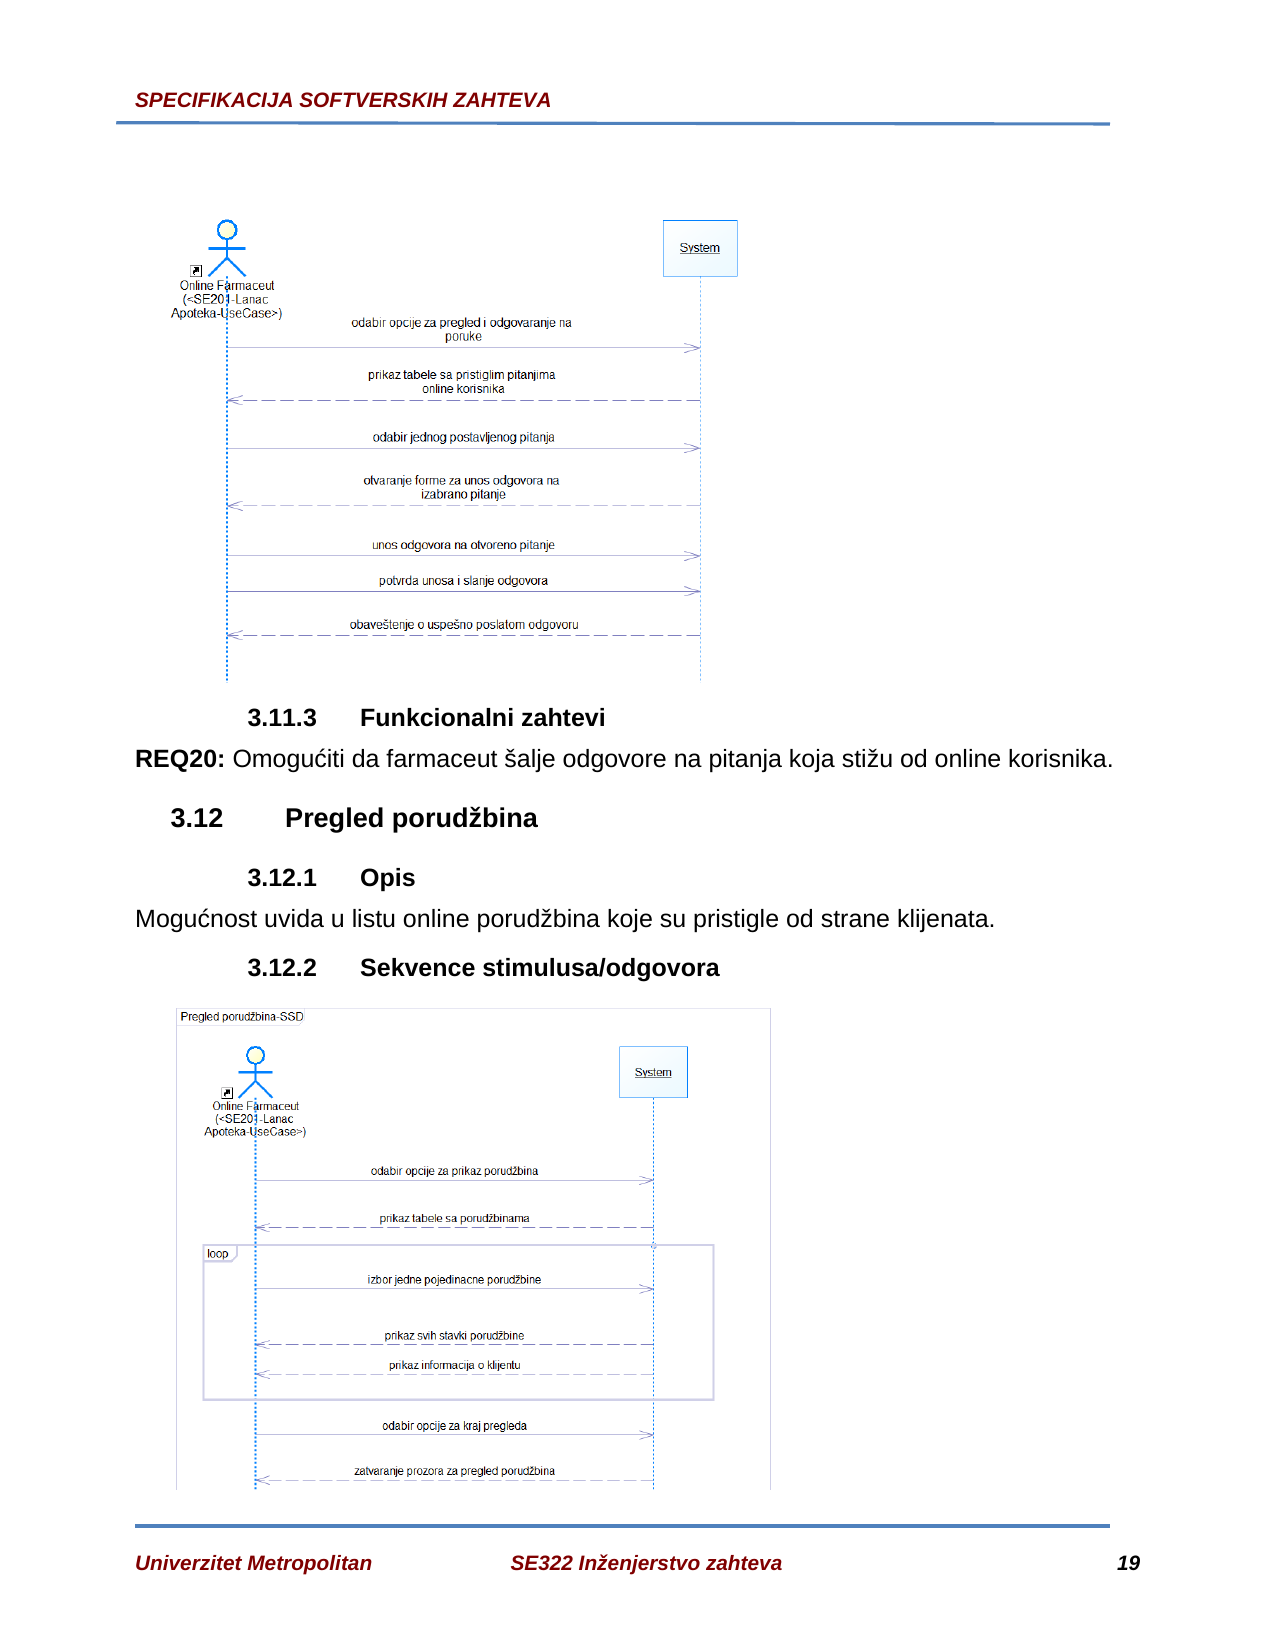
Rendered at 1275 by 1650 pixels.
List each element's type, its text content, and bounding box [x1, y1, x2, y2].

picture [164, 994, 774, 1490]
text Mogućnost uvida u listu online porudžbina koje su pristigle od strane klijenata. [135, 904, 1140, 933]
picture [164, 193, 784, 683]
subtitle Pregled porudžbina [170, 802, 1140, 833]
subtitle Opis [247, 863, 1140, 891]
text REQ20: Omogućiti da farmaceut šalje odgovore na pitanja koja stižu od online korisnika. [135, 744, 1140, 773]
subtitle Sekvence stimulusa/odgovora [247, 953, 1140, 982]
subtitle Funkcionalni zahtevi [247, 703, 1140, 732]
